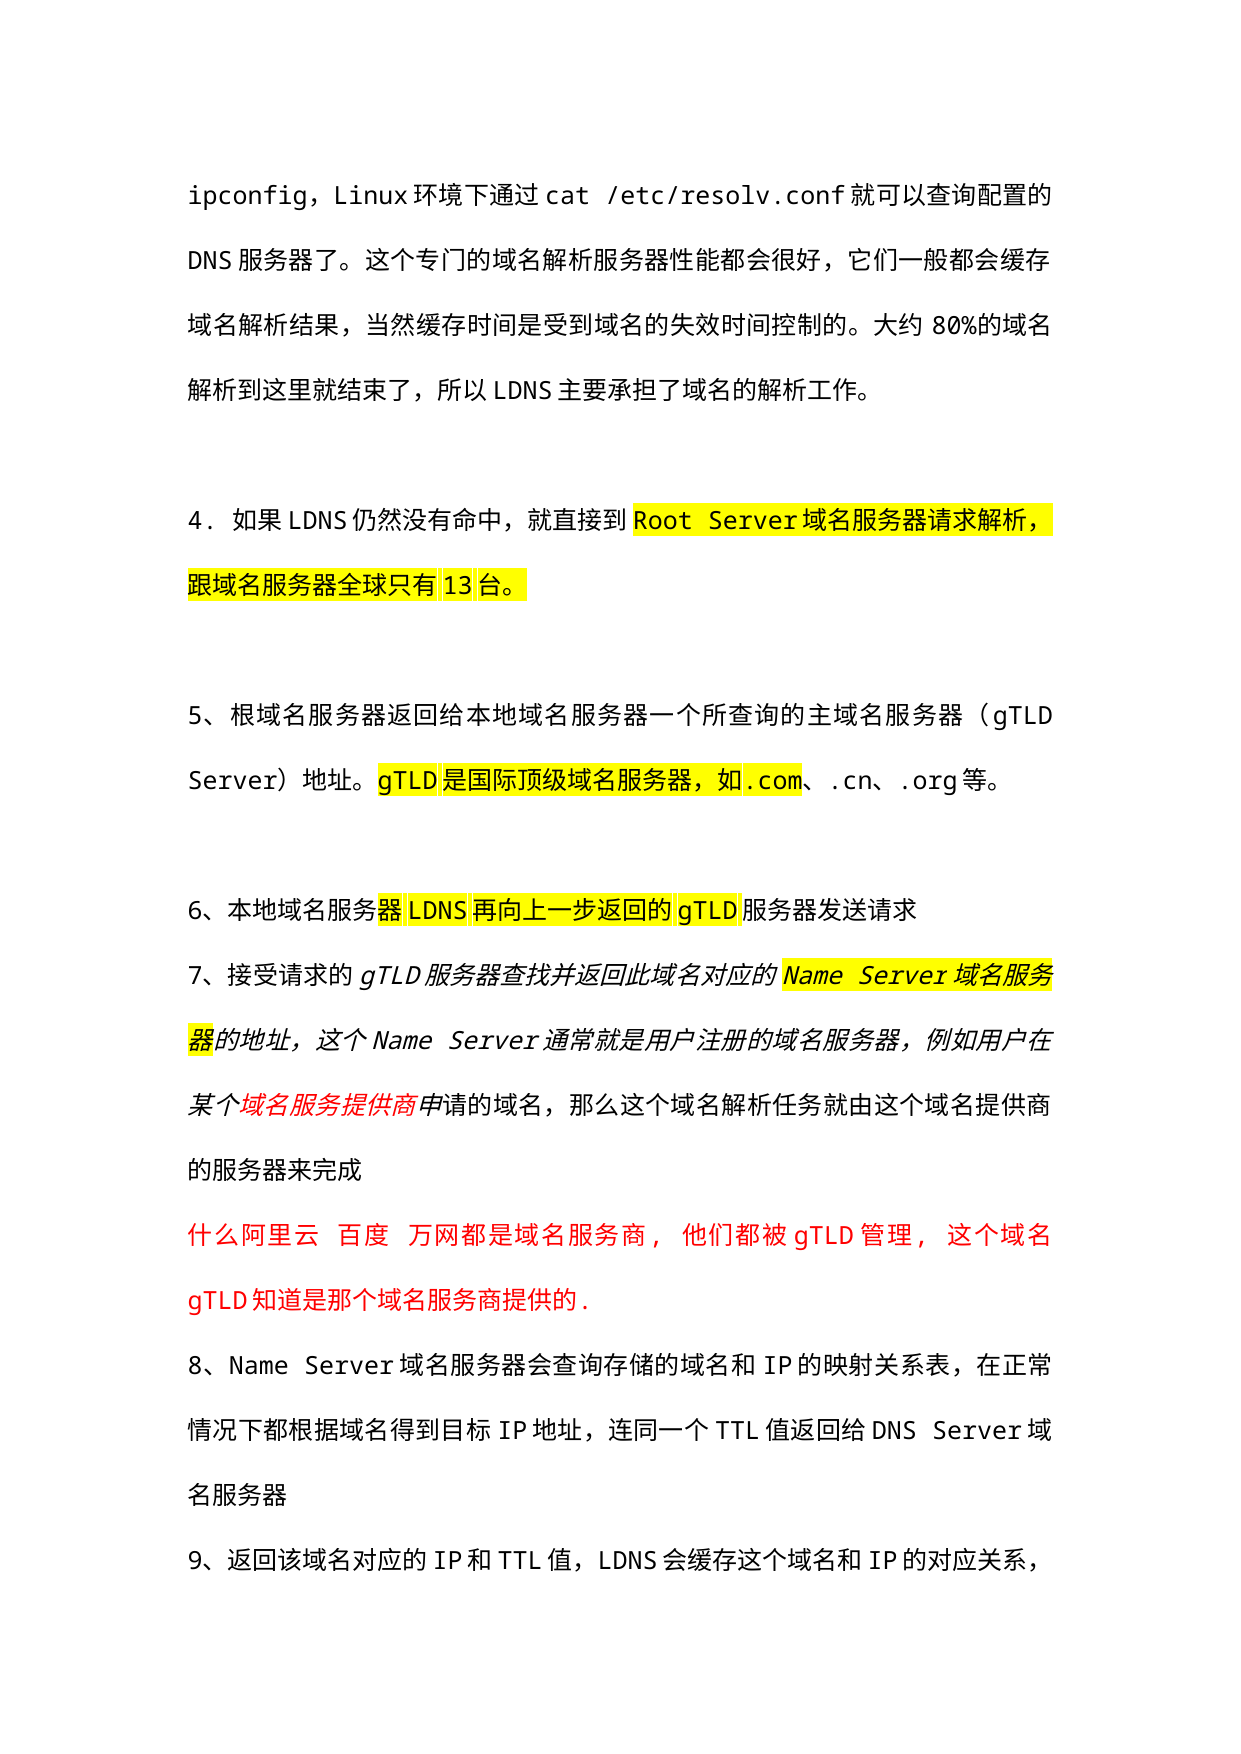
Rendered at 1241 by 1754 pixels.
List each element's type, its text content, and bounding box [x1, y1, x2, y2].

text 什么阿里云 百度 万网都是域名服务商, 他们都被gTLD管理, 这个域名gTLD知道是那个域名服务商提供的. [187, 1202, 1053, 1332]
text 9、返回该域名对应的IP和TTL值，LDNS会缓存这个域名和IP的对应关系，缓存时间由TTL值控制 [187, 1527, 1053, 1592]
text 8、Name Server域名服务器会查询存储的域名和IP的映射关系表，在正常情况下都根据域名得到目标IP地址，连同一个TTL值返回给DNS Server域名服务器 [187, 1332, 1053, 1527]
text 5、根域名服务器返回给本地域名服务器一个所查询的主域名服务器（gTLD Server）地址。gTLD是国际顶级域名服务器，如.com、.cn、.org等。 [187, 682, 1053, 812]
text 6、本地域名服务器LDNS再向上一步返回的gTLD服务器发送请求 [187, 877, 1053, 942]
text 7、接受请求的gTLD服务器查找并返回此域名对应的Name Server域名服务器的地址，这个Name Server通常就是用户注册的域名服务器，例如用户在某个域名服务提供商申请的域名，那么这个域名解析任务就由这个域名提供商的服务器来完成 [187, 942, 1053, 1202]
text 4. 如果LDNS仍然没有命中，就直接到Root Server域名服务器请求解析，跟域名服务器全球只有13台。 [187, 487, 1053, 617]
